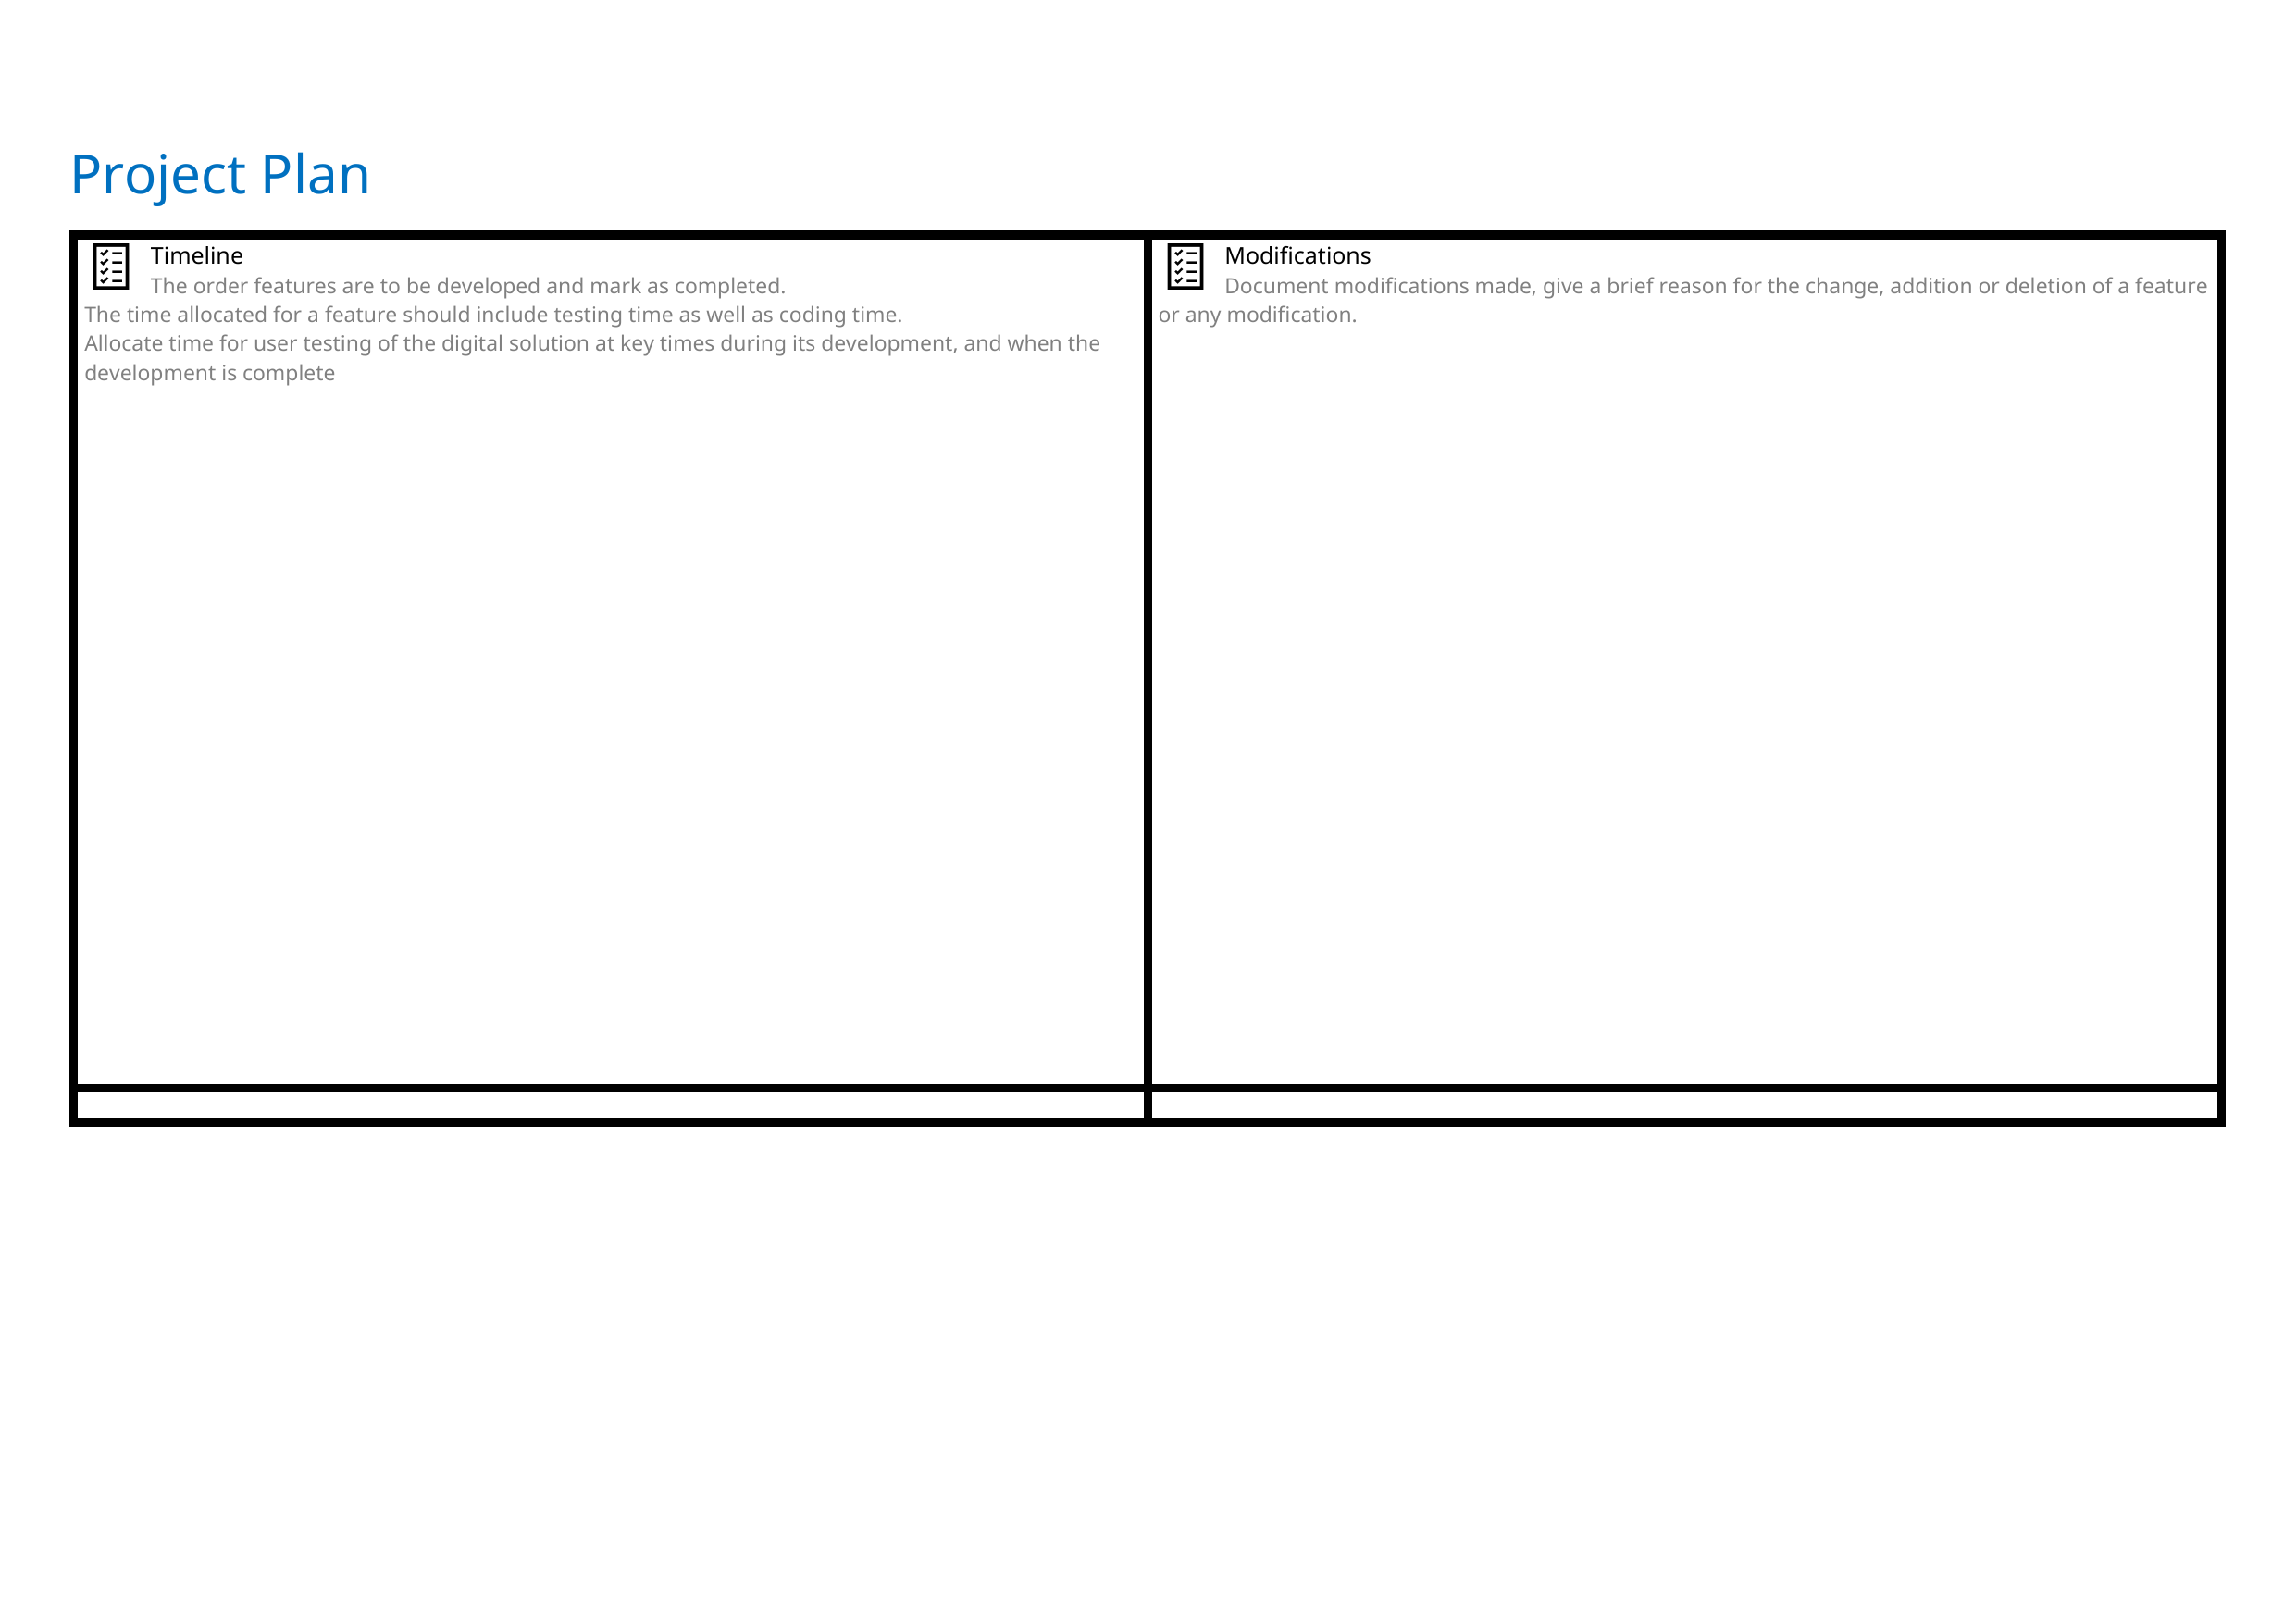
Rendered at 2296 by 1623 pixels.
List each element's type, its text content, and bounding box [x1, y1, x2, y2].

picture [86, 239, 133, 292]
table_header Timeline The order features are to be developed and mark as completed. The time allocated for a feature should include testing time as well as coding time. Allocate time for user testing of the digital solution at key times during its development, and when the development is complete [78, 240, 1144, 1084]
table_header Modifications Document modifications made, give a brief reason for the change, addition or deletion of a feature or any modification. [1152, 240, 2217, 1084]
picture [1160, 239, 1208, 292]
table_cell [78, 1092, 1144, 1118]
text Project Plan [69, 136, 2226, 209]
table_cell [1152, 1092, 2217, 1118]
